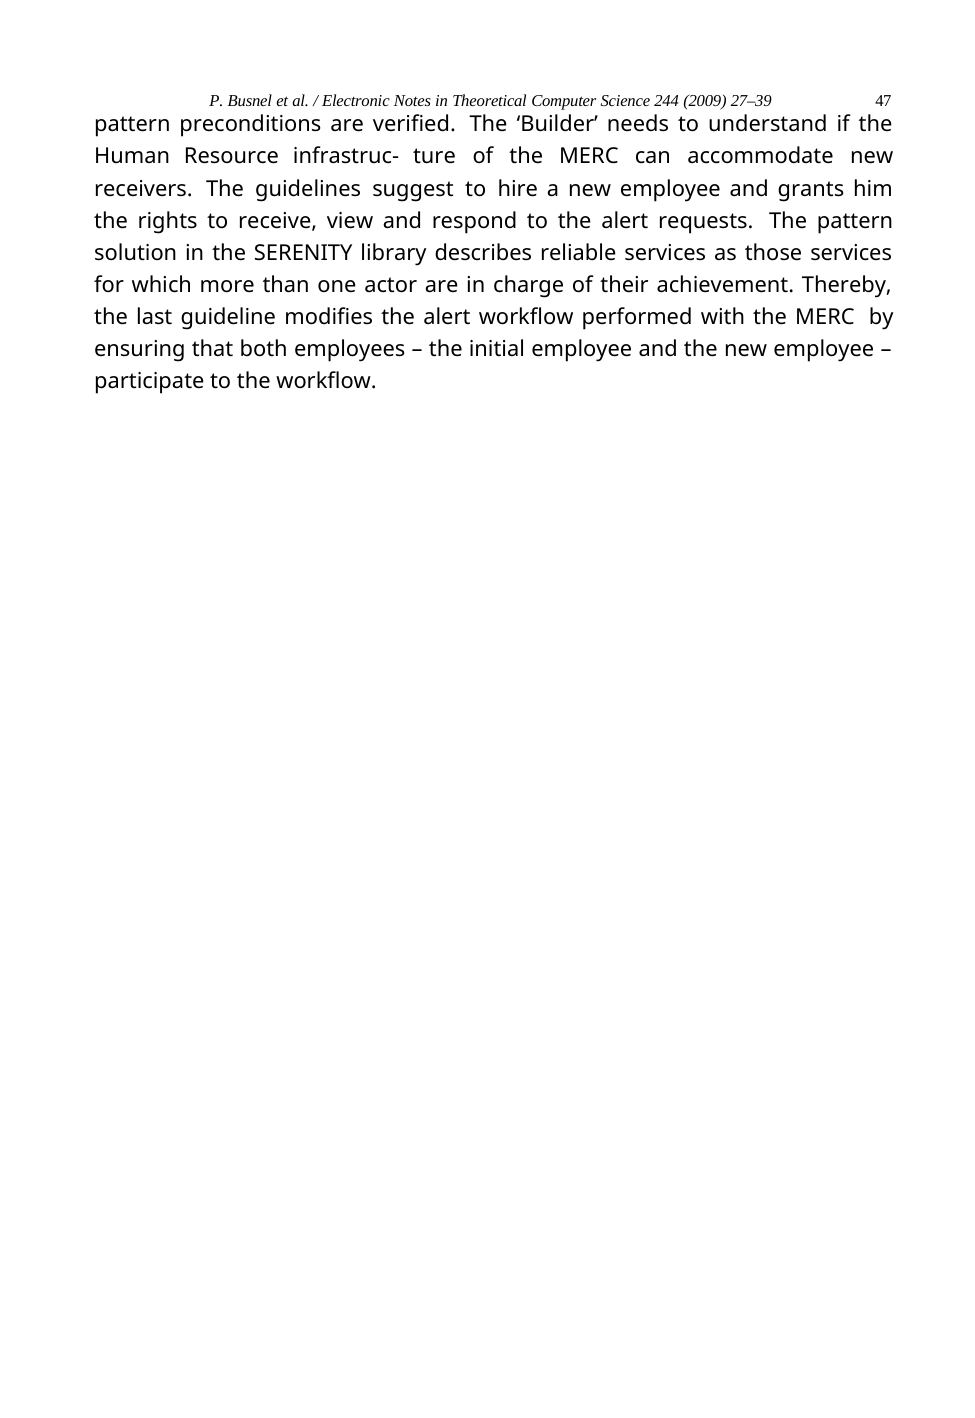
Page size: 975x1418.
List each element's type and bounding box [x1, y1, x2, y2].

text [94, 108, 893, 395]
